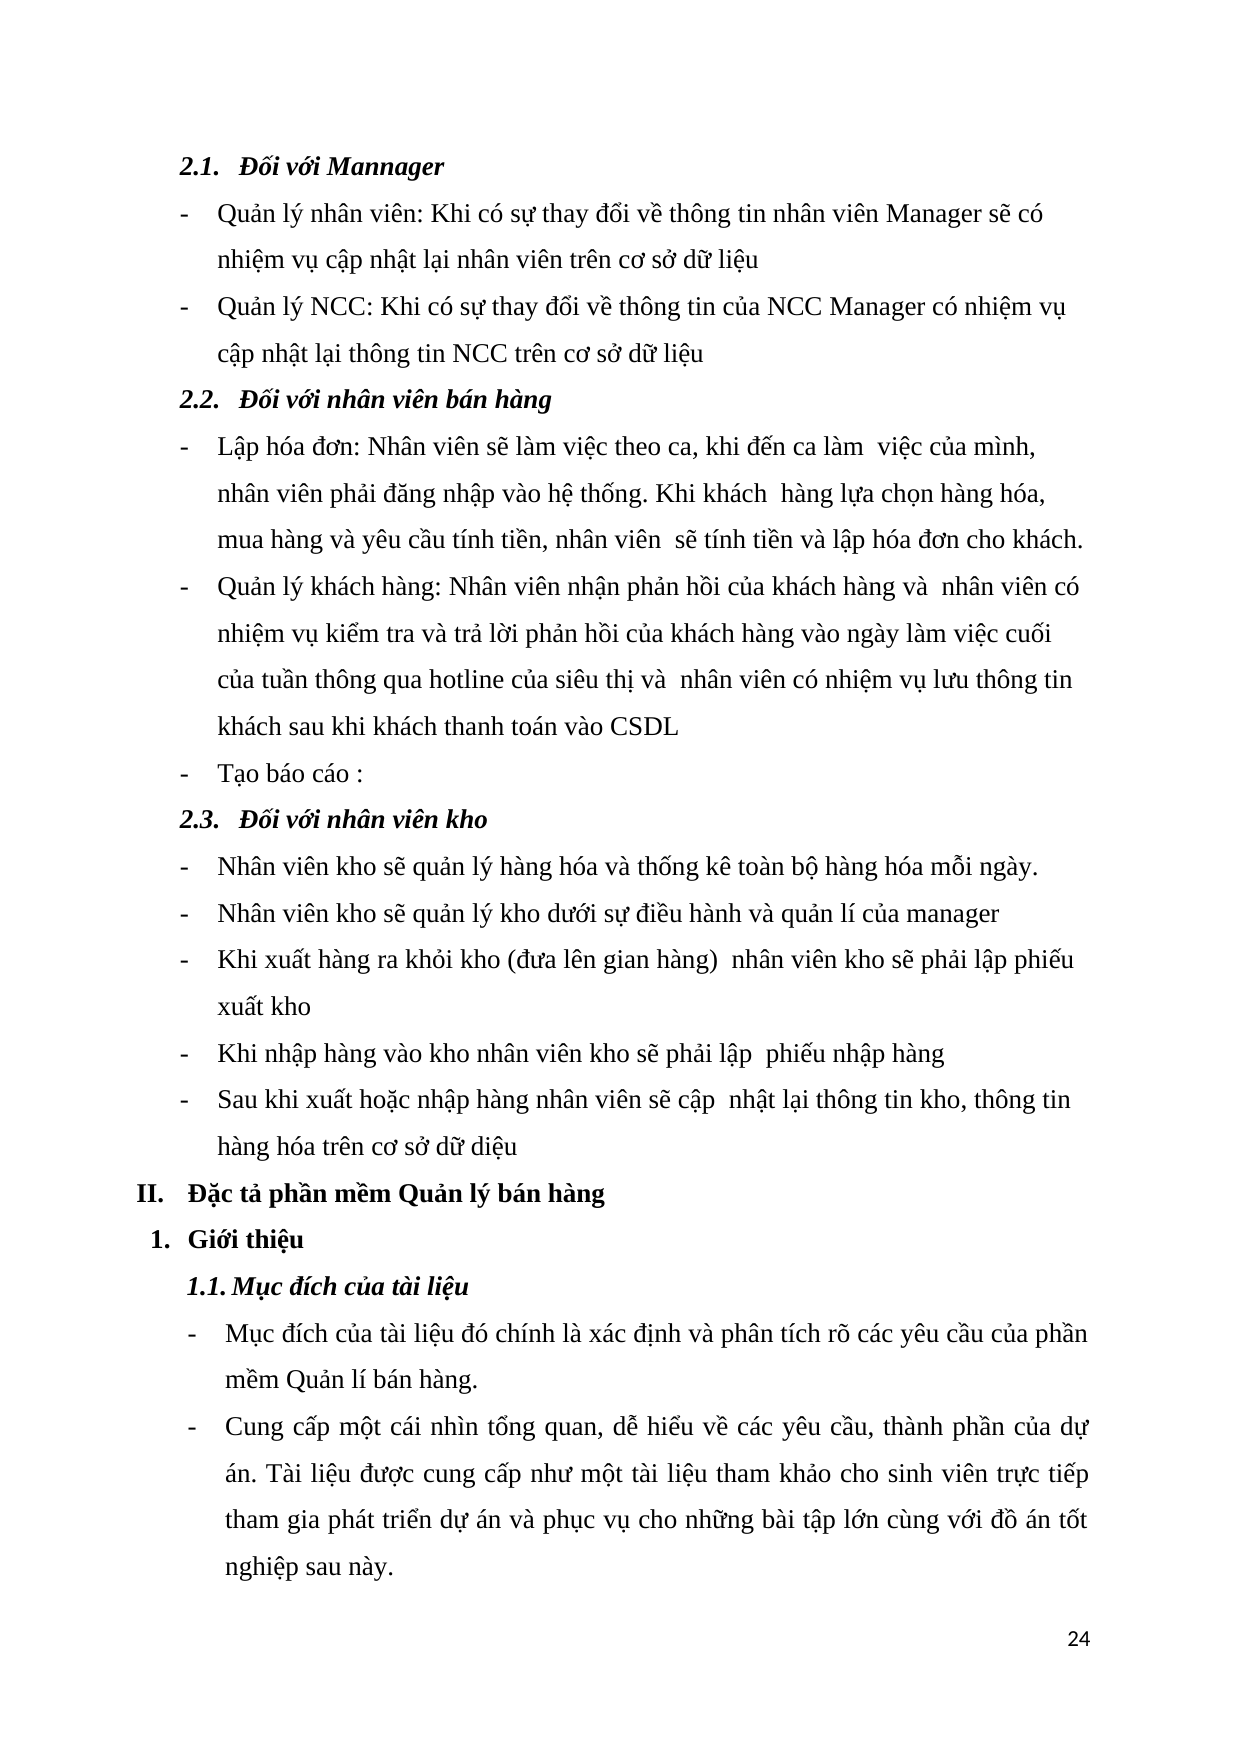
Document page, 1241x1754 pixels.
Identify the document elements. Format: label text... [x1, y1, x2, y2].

list Khi xuất hàng ra khỏi kho (đưa lên gian hàng) nhân viên kho sẽ phải lập phiếu xuất kho [179, 943, 1090, 1021]
list Quản lý khách hàng: Nhân viên nhận phản hồi của khách hàng và nhân viên có nhiệm vụ kiểm tra và trả lời phản hồi của khách hàng vào ngày làm việc cuối của tuần thông qua hotline của siêu thị và nhân viên có nhiệm vụ lưu thông tin khách sau khi khách thanh toán vào CSDL [179, 570, 1090, 741]
list Khi nhập hàng vào kho nhân viên kho sẽ phải lập phiếu nhập hàng [179, 1037, 1090, 1068]
list Nhân viên kho sẽ quản lý hàng hóa và thống kê toàn bộ hàng hóa mỗi ngày. [179, 850, 1090, 881]
list Đặc tả phần mềm Quản lý bán hàng [150, 1177, 1090, 1208]
list Mục đích của tài liệu đó chính là xác định và phân tích rõ các yêu cầu của phần mềm Quản lí bán hàng. [187, 1317, 1090, 1394]
list Giới thiệu [150, 1223, 1090, 1254]
list Đối với nhân viên kho [179, 803, 1090, 834]
list Quản lý NCC: Khi có sự thay đổi về thông tin của NCC Manager có nhiệm vụ cập nhật lại thông tin NCC trên cơ sở dữ liệu [179, 290, 1090, 368]
list Đối với Mannager [179, 150, 1090, 181]
list Nhân viên kho sẽ quản lý kho dưới sự điều hành và quản lí của manager [179, 897, 1090, 928]
list Sau khi xuất hoặc nhập hàng nhân viên sẽ cập nhật lại thông tin kho, thông tin hàng hóa trên cơ sở dữ diệu [179, 1083, 1090, 1161]
list Đối với nhân viên bán hàng [179, 383, 1090, 414]
list Tạo báo cáo : [179, 757, 1090, 788]
list Mục đích của tài liệu [186, 1270, 1090, 1301]
list Quản lý nhân viên: Khi có sự thay đổi về thông tin nhân viên Manager sẽ có nhiệm vụ cập nhật lại nhân viên trên cơ sở dữ liệu [179, 197, 1090, 274]
list Cung cấp một cái nhìn tổng quan, dễ hiểu về các yêu cầu, thành phần của dự án. Tài liệu được cung cấp như một tài liệu tham khảo cho sinh viên trực tiếp tham gia phát triển dự án và phục vụ cho những bài tập lớn cùng với đồ án tốt nghiệp sau này. [187, 1410, 1090, 1581]
list Lập hóa đơn: Nhân viên sẽ làm việc theo ca, khi đến ca làm việc của mình, nhân viên phải đăng nhập vào hệ thống. Khi khách hàng lựa chọn hàng hóa, mua hàng và yêu cầu tính tiền, nhân viên sẽ tính tiền và lập hóa đơn cho khách. [179, 430, 1090, 554]
